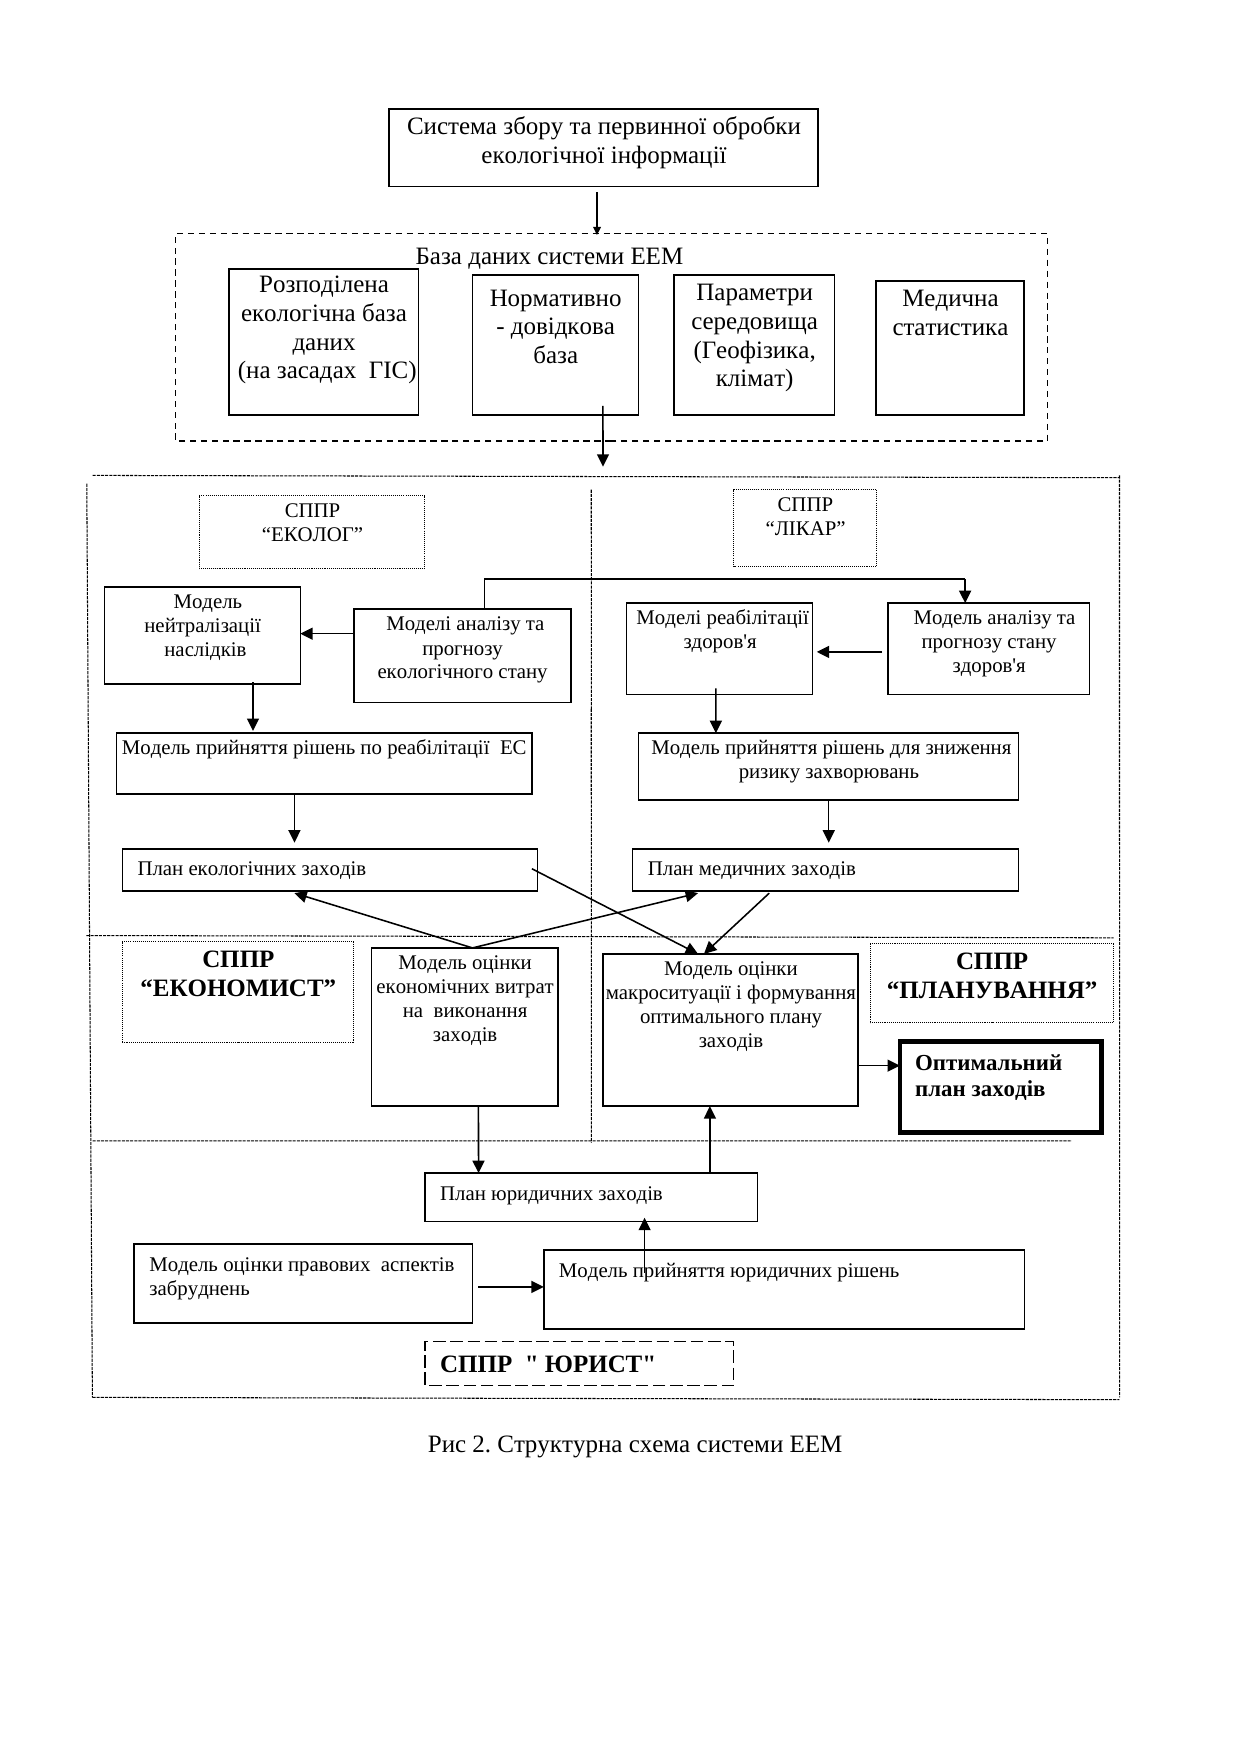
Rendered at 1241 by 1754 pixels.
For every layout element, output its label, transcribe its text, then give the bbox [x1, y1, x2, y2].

subtitle Рис 2. Структурна схема системи ЕЕМ [133, 1429, 1137, 1458]
